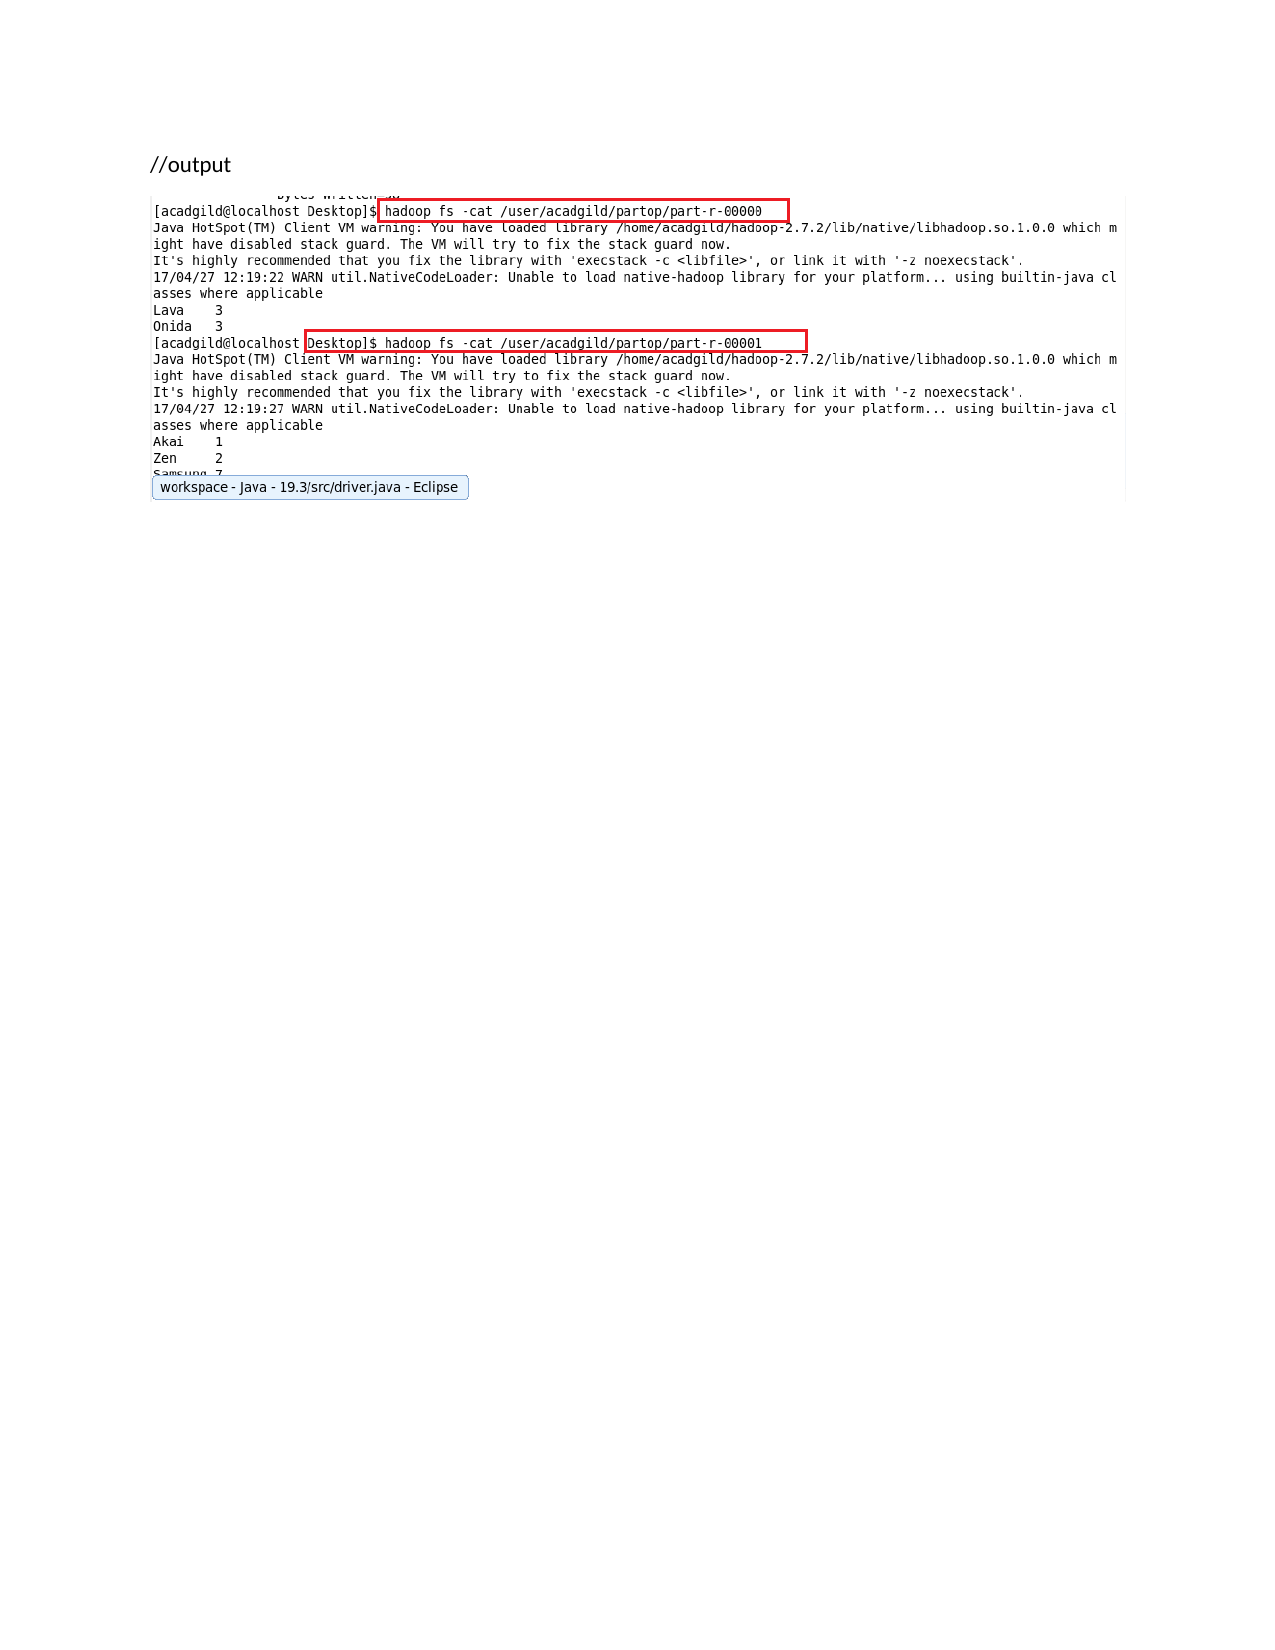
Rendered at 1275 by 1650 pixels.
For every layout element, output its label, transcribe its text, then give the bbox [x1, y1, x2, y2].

text //output [150, 150, 1125, 178]
picture [150, 196, 1125, 502]
